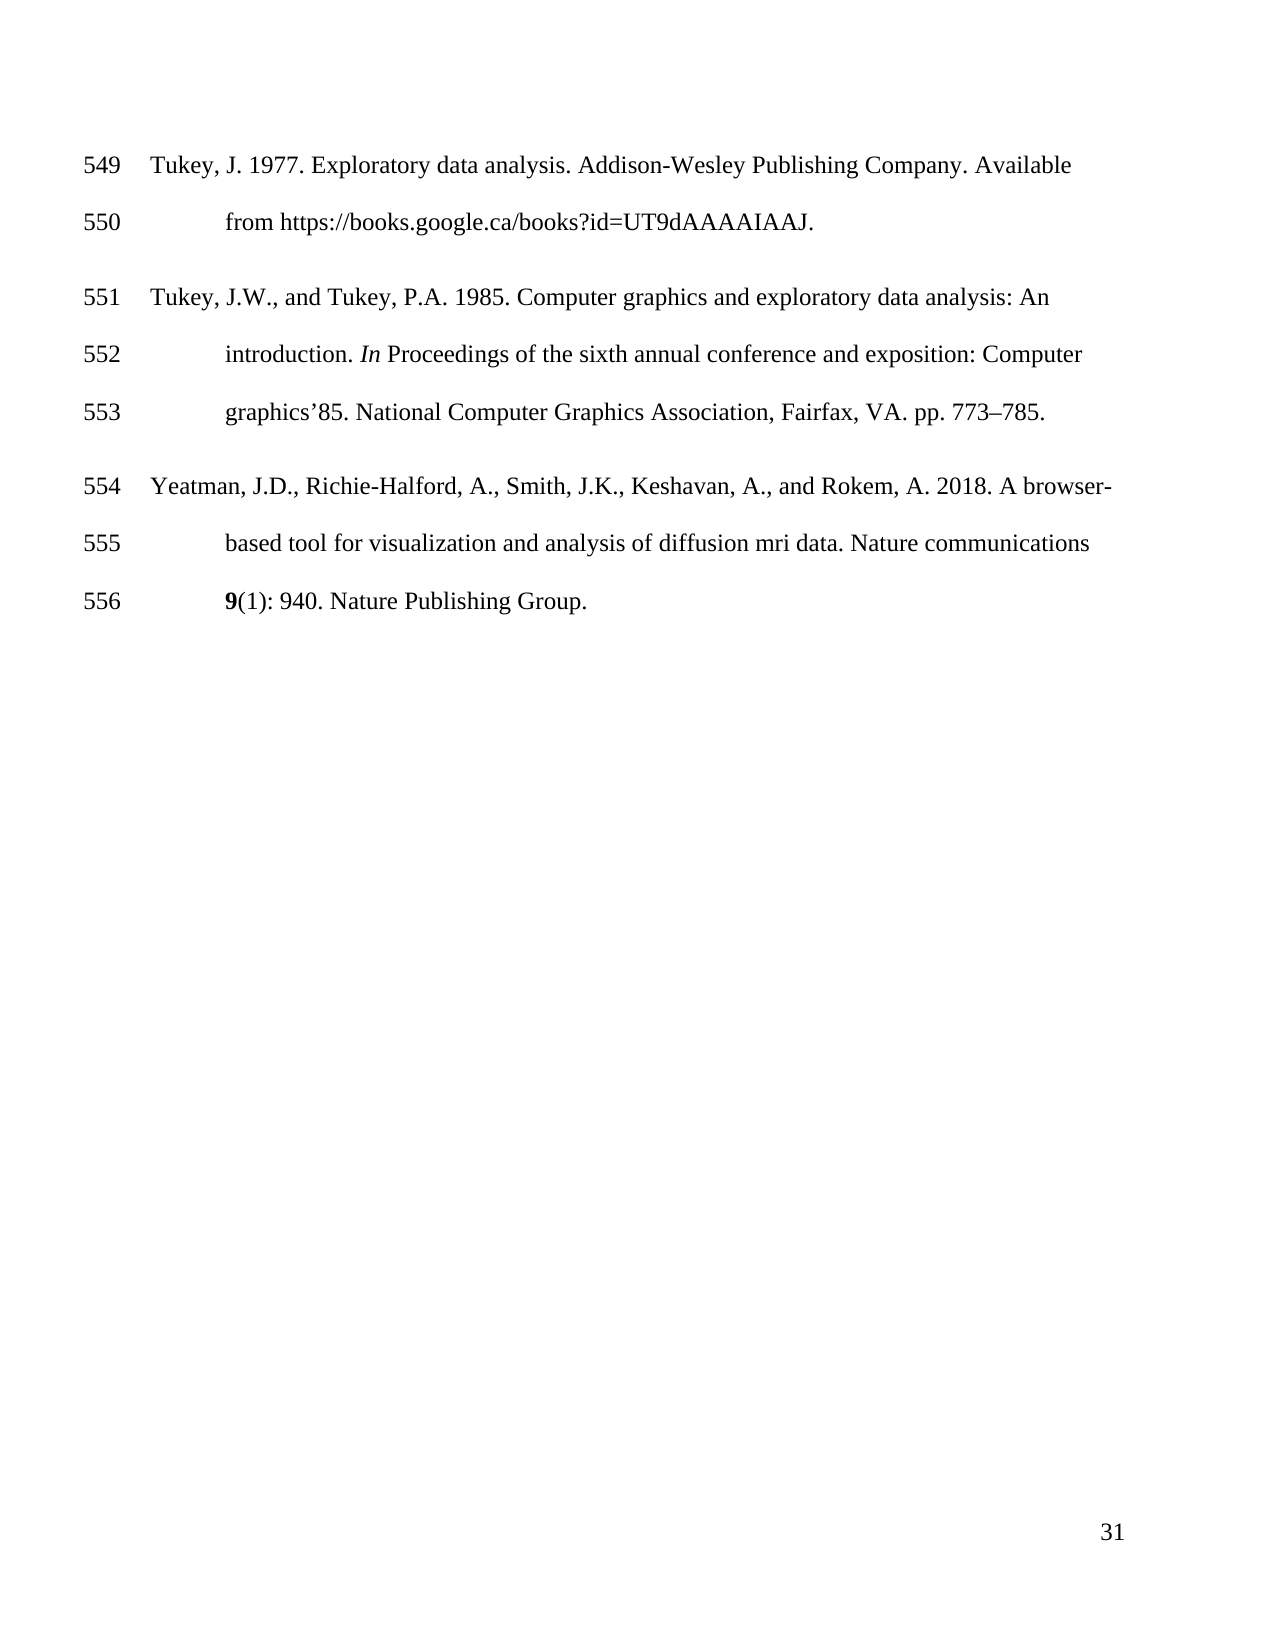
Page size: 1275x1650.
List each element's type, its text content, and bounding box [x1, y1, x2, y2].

text Tukey, J.W., and Tukey, P.A. 1985. Computer graphics and exploratory data analysis: An introduction. In Proceedings of the sixth annual conference and exposition: Computer graphics’85. National Computer Graphics Association, Fairfax, VA. pp. 773–785. [150, 282, 1125, 425]
text Tukey, J. 1977. Exploratory data analysis. Addison-Wesley Publishing Company. Available from https://books.google.ca/books?id=UT9dAAAAIAAJ. [150, 150, 1125, 236]
text Yeatman, J.D., Richie-Halford, A., Smith, J.K., Keshavan, A., and Rokem, A. 2018. A browser-based tool for visualization and analysis of diffusion mri data. Nature communications 9(1): 940. Nature Publishing Group. [150, 471, 1125, 614]
